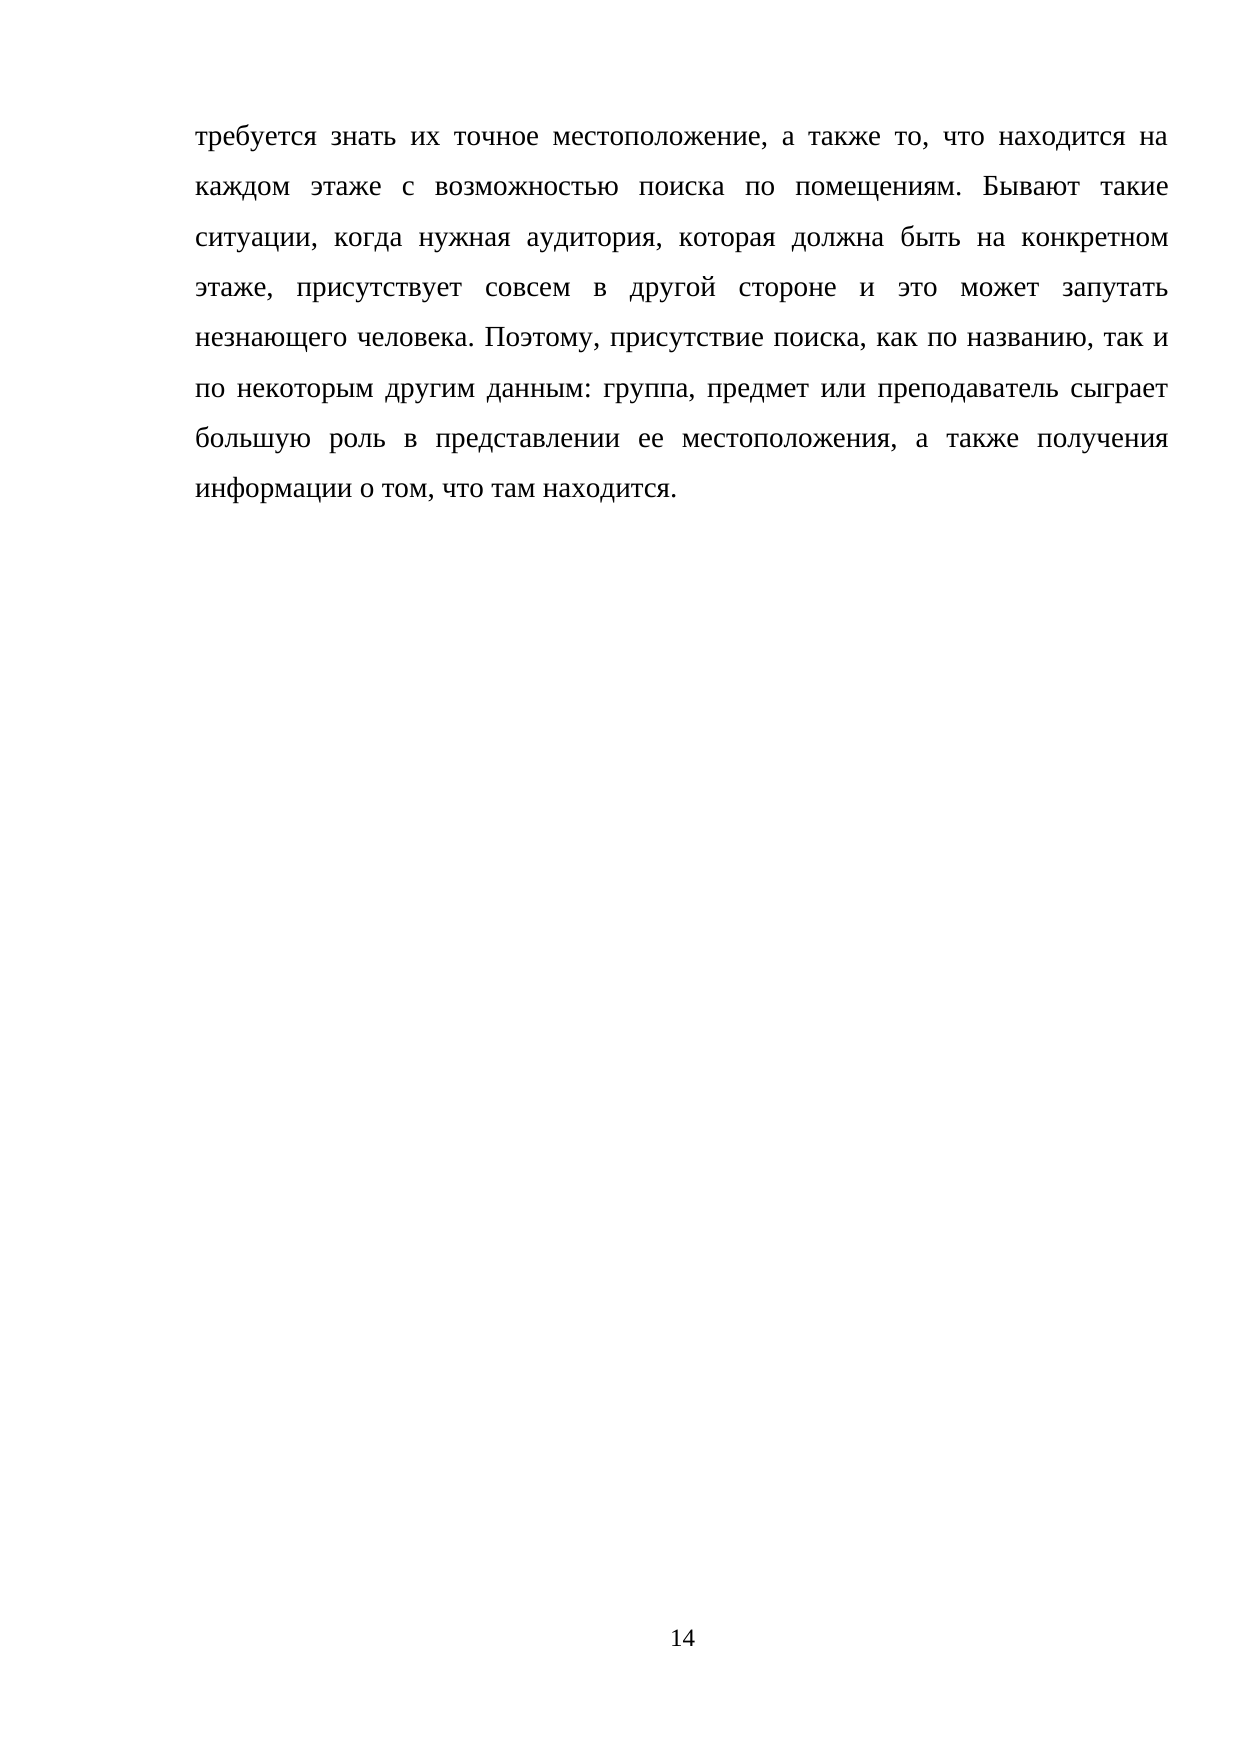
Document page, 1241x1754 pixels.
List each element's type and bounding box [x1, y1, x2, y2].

text [195, 118, 1169, 504]
